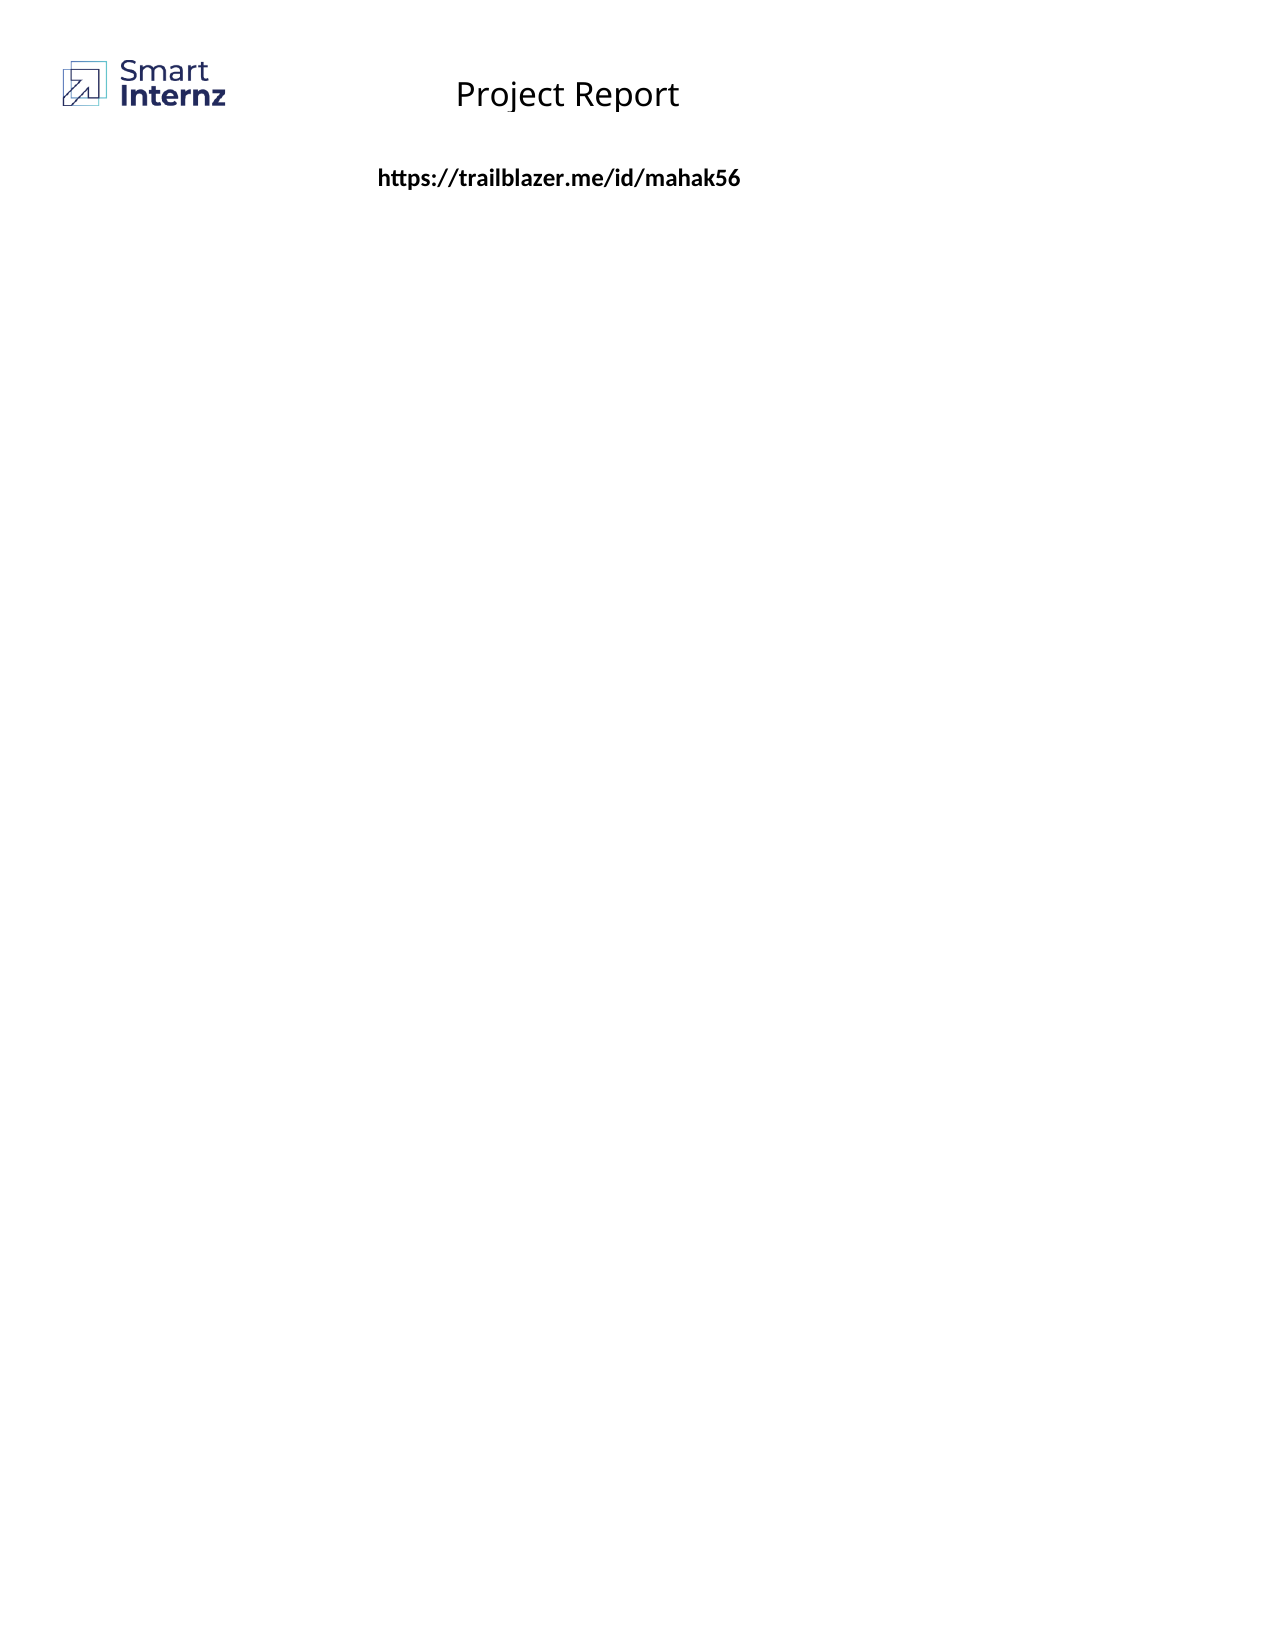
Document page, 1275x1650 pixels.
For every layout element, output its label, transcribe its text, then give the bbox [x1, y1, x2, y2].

picture [62, 60, 226, 106]
subtitle https://trailblazer.me/id/mahak56 [288, 162, 1100, 193]
